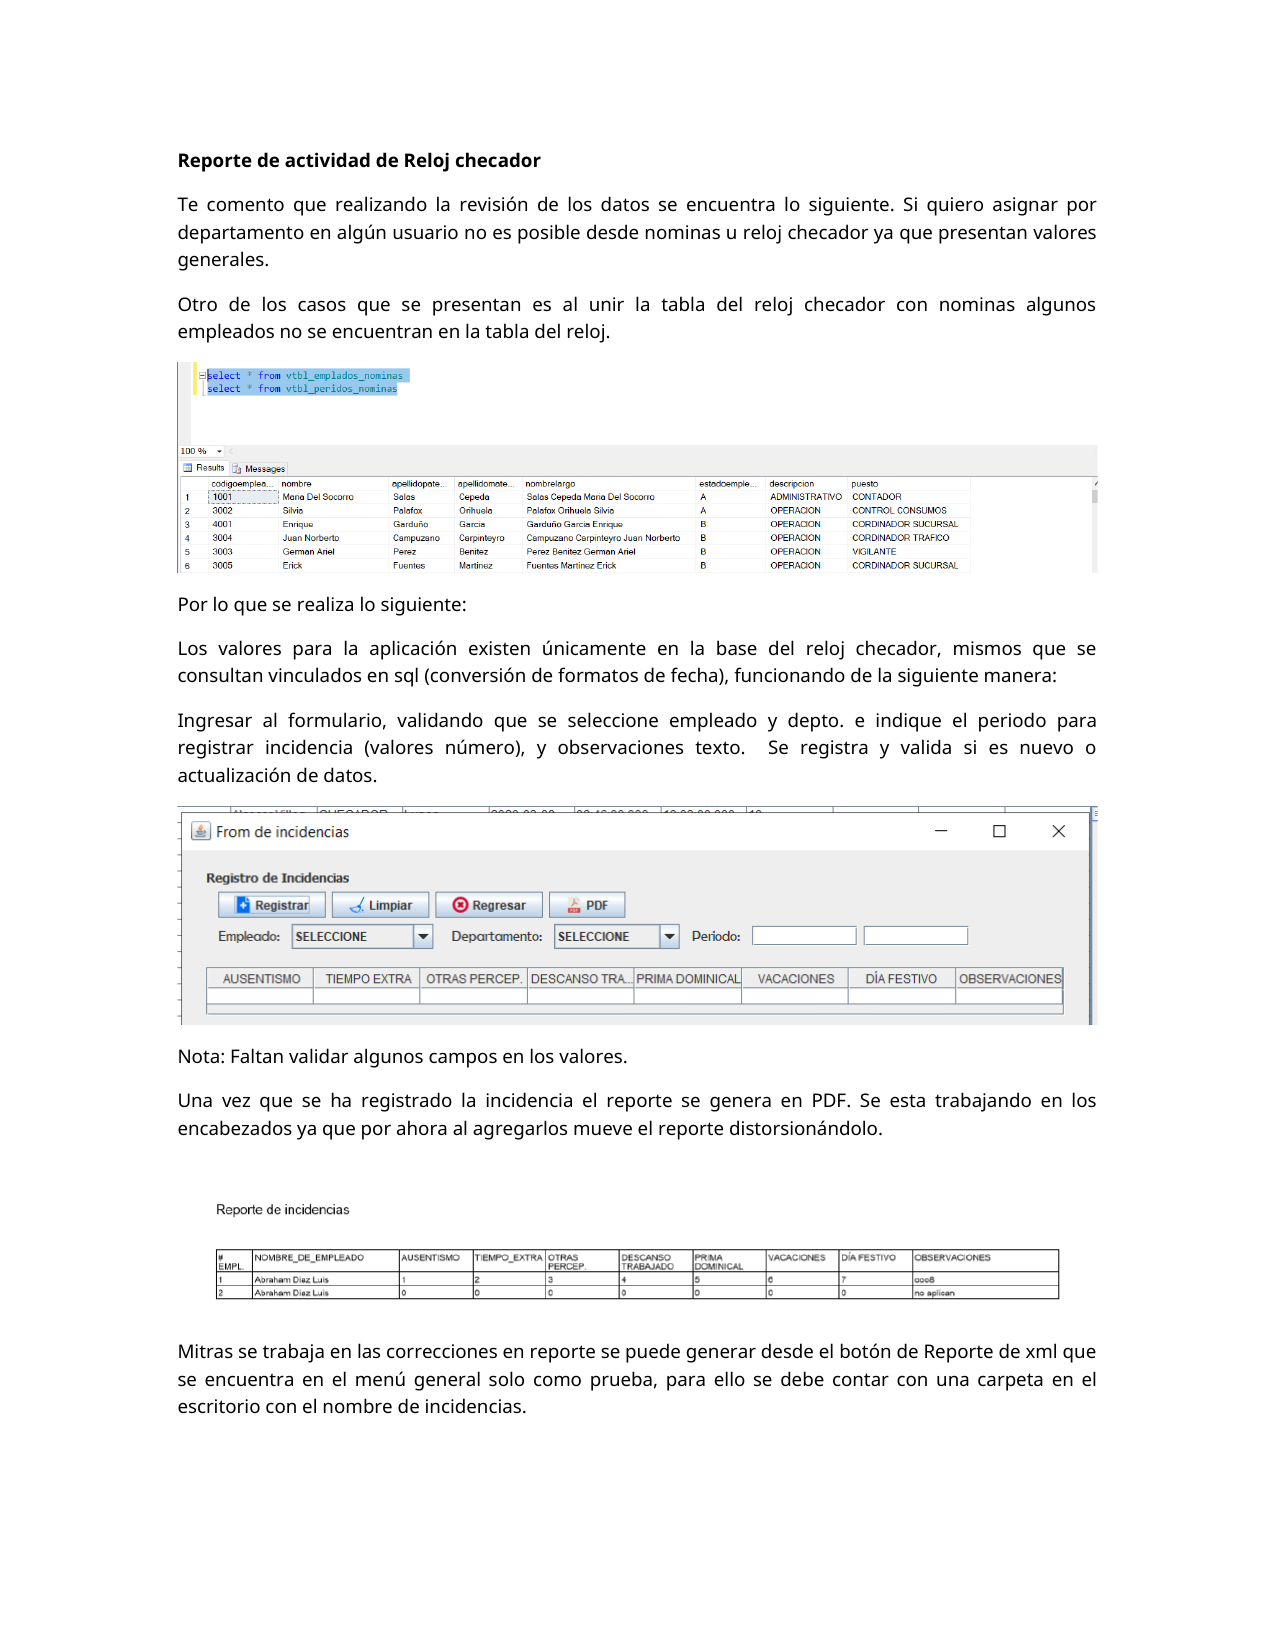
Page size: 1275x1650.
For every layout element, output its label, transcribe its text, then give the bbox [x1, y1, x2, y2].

text Ingresar al formulario, validando que se seleccione empleado y depto. e indique el periodo para registrar incidencia (valores número), y observaciones texto. Se registra y valida si es nuevo o actualización de datos. [177, 707, 1098, 787]
text Mitras se trabaja en las correcciones en reporte se puede generar desde el botón de Reporte de xml que se encuentra en el menú general solo como prueba, para ello se debe contar con una carpeta en el escritorio con el nombre de incidencias. [177, 1338, 1098, 1419]
text Una vez que se ha registrado la incidencia el reporte se genera en PDF. Se esta trabajando en los encabezados ya que por ahora al agregarlos mueve el reporte distorsionándolo. [177, 1087, 1098, 1140]
picture [177, 806, 1098, 1025]
text Te comento que realizando la revisión de los datos se encuentra lo siguiente. Si quiero asignar por departamento en algún usuario no es posible desde nominas u reloj checador ya que presentan valores generales. [177, 192, 1098, 272]
picture [177, 1159, 1098, 1320]
text Los valores para la aplicación existen únicamente en la base del reloj checador, mismos que se consultan vinculados en sql (conversión de formatos de fecha), funcionando de la siguiente manera: [177, 635, 1098, 688]
text Nota: Faltan validar algunos campos en los valores. [177, 1043, 1098, 1069]
text Reporte de actividad de Reloj checador [177, 148, 1098, 173]
picture [177, 362, 1098, 573]
text Otro de los casos que se presentan es al unir la tabla del reloj checador con nominas algunos empleados no se encuentran en la tabla del reloj. [177, 291, 1098, 344]
text Por lo que se realiza lo siguiente: [177, 591, 1098, 617]
